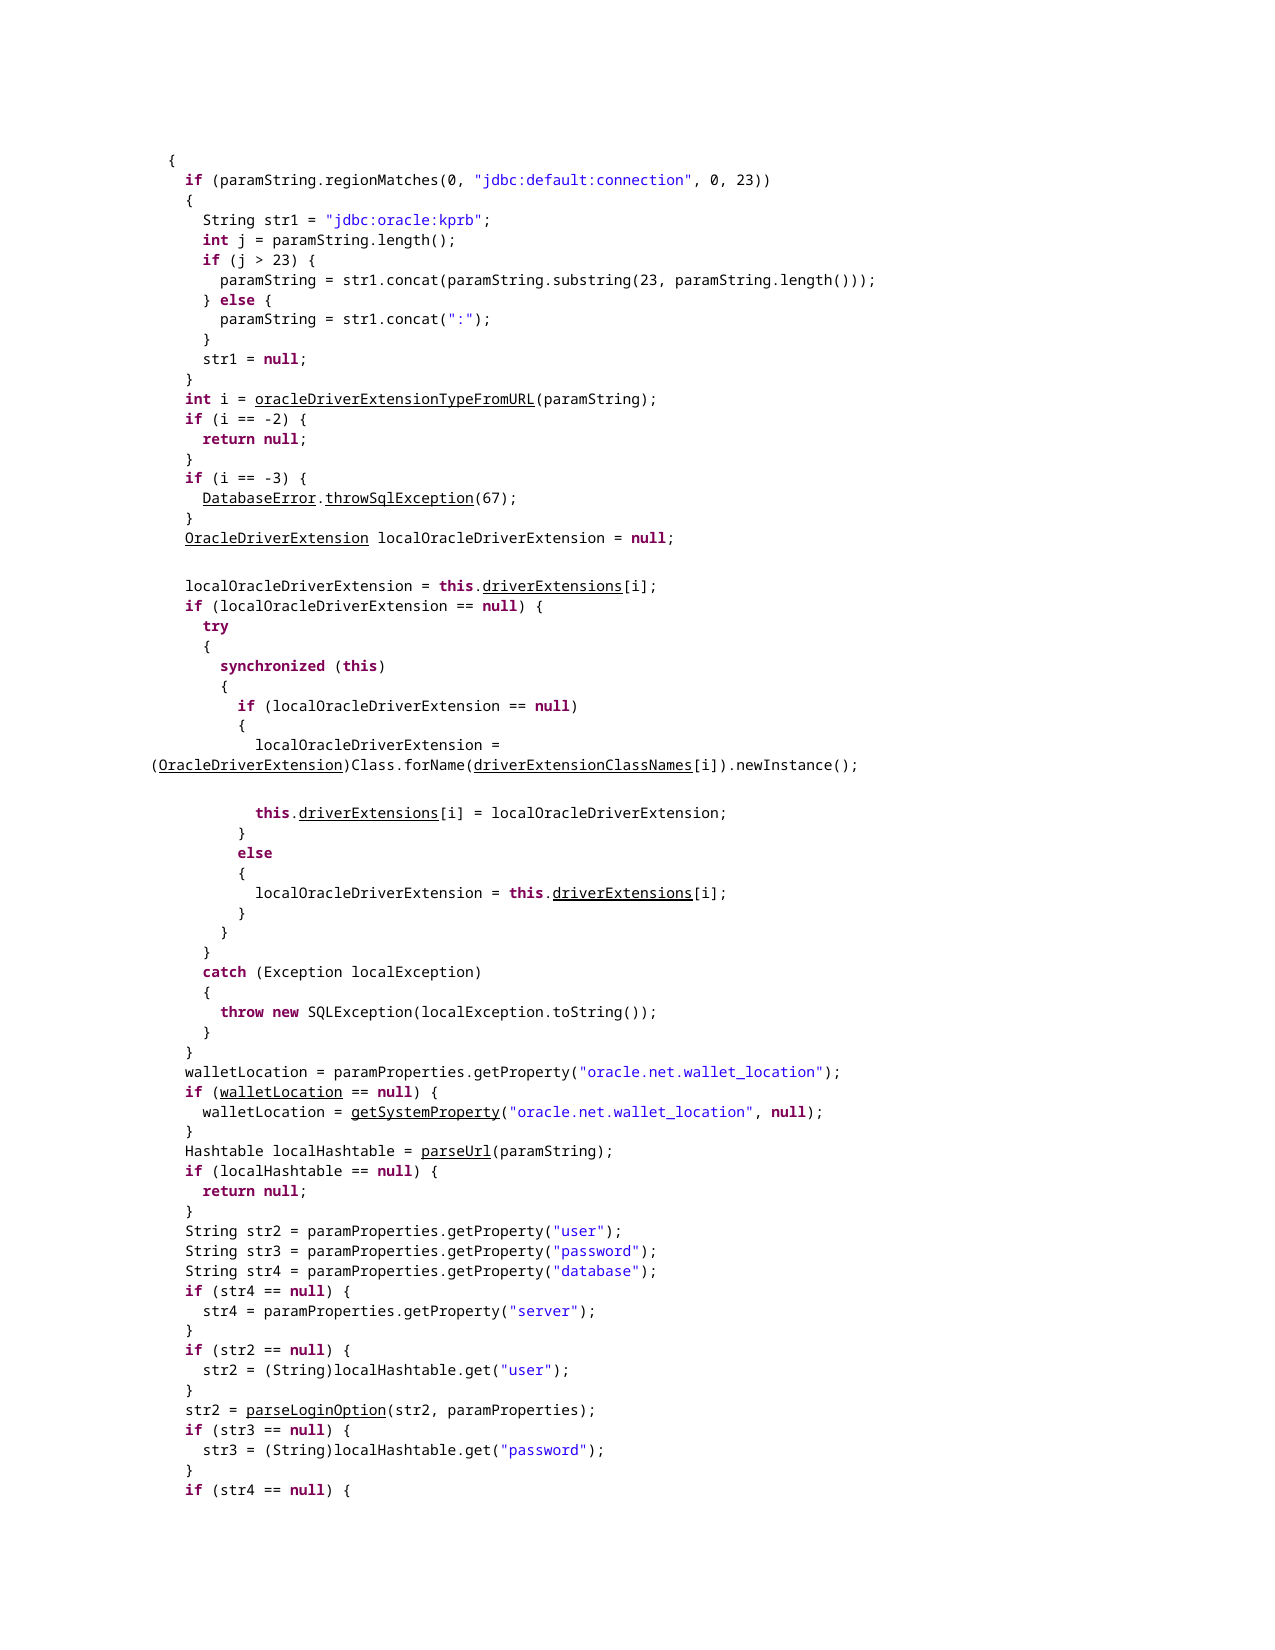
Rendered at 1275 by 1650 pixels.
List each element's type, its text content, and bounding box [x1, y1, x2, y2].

text String str2 = paramProperties.getProperty("user"); [150, 1221, 1125, 1241]
text } [150, 448, 1125, 468]
text DatabaseError.throwSqlException(67); [150, 488, 1125, 508]
text walletLocation = paramProperties.getProperty("oracle.net.wallet_location"); [150, 1062, 1125, 1081]
text { [150, 863, 1125, 882]
text } [150, 902, 1125, 922]
text } [150, 1380, 1125, 1400]
text } [150, 508, 1125, 528]
text if (i == -3) { [150, 468, 1125, 488]
text OracleDriverExtension localOracleDriverExtension = null; [150, 528, 1125, 548]
text } [150, 1042, 1125, 1062]
text if (str4 == null) { [150, 1479, 1125, 1499]
text synchronized (this) [150, 656, 1125, 675]
text else [150, 843, 1125, 863]
text str1 = null; [150, 349, 1125, 369]
text if (str4 == null) { [150, 1280, 1125, 1300]
text } [150, 922, 1125, 942]
text str3 = (String)localHashtable.get("password"); [150, 1439, 1125, 1459]
text } [150, 1459, 1125, 1479]
text if (str2 == null) { [150, 1340, 1125, 1360]
text int j = paramString.length(); [150, 229, 1125, 249]
text String str1 = "jdbc:oracle:kprb"; [150, 210, 1125, 229]
text { [150, 982, 1125, 1002]
text } [150, 1320, 1125, 1340]
text } [150, 942, 1125, 962]
text return null; [150, 428, 1125, 448]
text if (j > 23) { [150, 249, 1125, 269]
text str4 = paramProperties.getProperty("server"); [150, 1300, 1125, 1320]
text { [150, 636, 1125, 656]
text return null; [150, 1181, 1125, 1201]
text if (walletLocation == null) { [150, 1081, 1125, 1101]
text } [150, 823, 1125, 843]
text if (localOracleDriverExtension == null) { [150, 596, 1125, 616]
text { [150, 675, 1125, 695]
text } else { [150, 289, 1125, 309]
text { [150, 150, 1125, 170]
text walletLocation = getSystemProperty("oracle.net.wallet_location", null); [150, 1101, 1125, 1121]
text } [150, 1022, 1125, 1042]
text String str4 = paramProperties.getProperty("database"); [150, 1261, 1125, 1280]
text str2 = (String)localHashtable.get("user"); [150, 1360, 1125, 1380]
text } [150, 329, 1125, 349]
text } [150, 369, 1125, 389]
text paramString = str1.concat(":"); [150, 309, 1125, 329]
text Hashtable localHashtable = parseUrl(paramString); [150, 1141, 1125, 1161]
text paramString = str1.concat(paramString.substring(23, paramString.length())); [150, 269, 1125, 289]
text { [150, 715, 1125, 735]
text if (localOracleDriverExtension == null) [150, 695, 1125, 715]
text localOracleDriverExtension = this.driverExtensions[i]; [150, 882, 1125, 902]
text throw new SQLException(localException.toString()); [150, 1002, 1125, 1022]
text this.driverExtensions[i] = localOracleDriverExtension; [150, 803, 1125, 823]
text String str3 = paramProperties.getProperty("password"); [150, 1241, 1125, 1261]
text if (i == -2) { [150, 409, 1125, 428]
text localOracleDriverExtension = (OracleDriverExtension)Class.forName(driverExtensionClassNames[i]).newInstance(); [150, 735, 1125, 775]
text } [150, 1201, 1125, 1221]
text str2 = parseLoginOption(str2, paramProperties); [150, 1400, 1125, 1420]
text catch (Exception localException) [150, 962, 1125, 982]
text if (str3 == null) { [150, 1420, 1125, 1439]
text if (localHashtable == null) { [150, 1161, 1125, 1181]
text { [150, 190, 1125, 210]
text } [150, 1121, 1125, 1141]
text try [150, 616, 1125, 636]
text if (paramString.regionMatches(0, "jdbc:default:connection", 0, 23)) [150, 170, 1125, 190]
text int i = oracleDriverExtensionTypeFromURL(paramString); [150, 389, 1125, 409]
text localOracleDriverExtension = this.driverExtensions[i]; [150, 576, 1125, 596]
